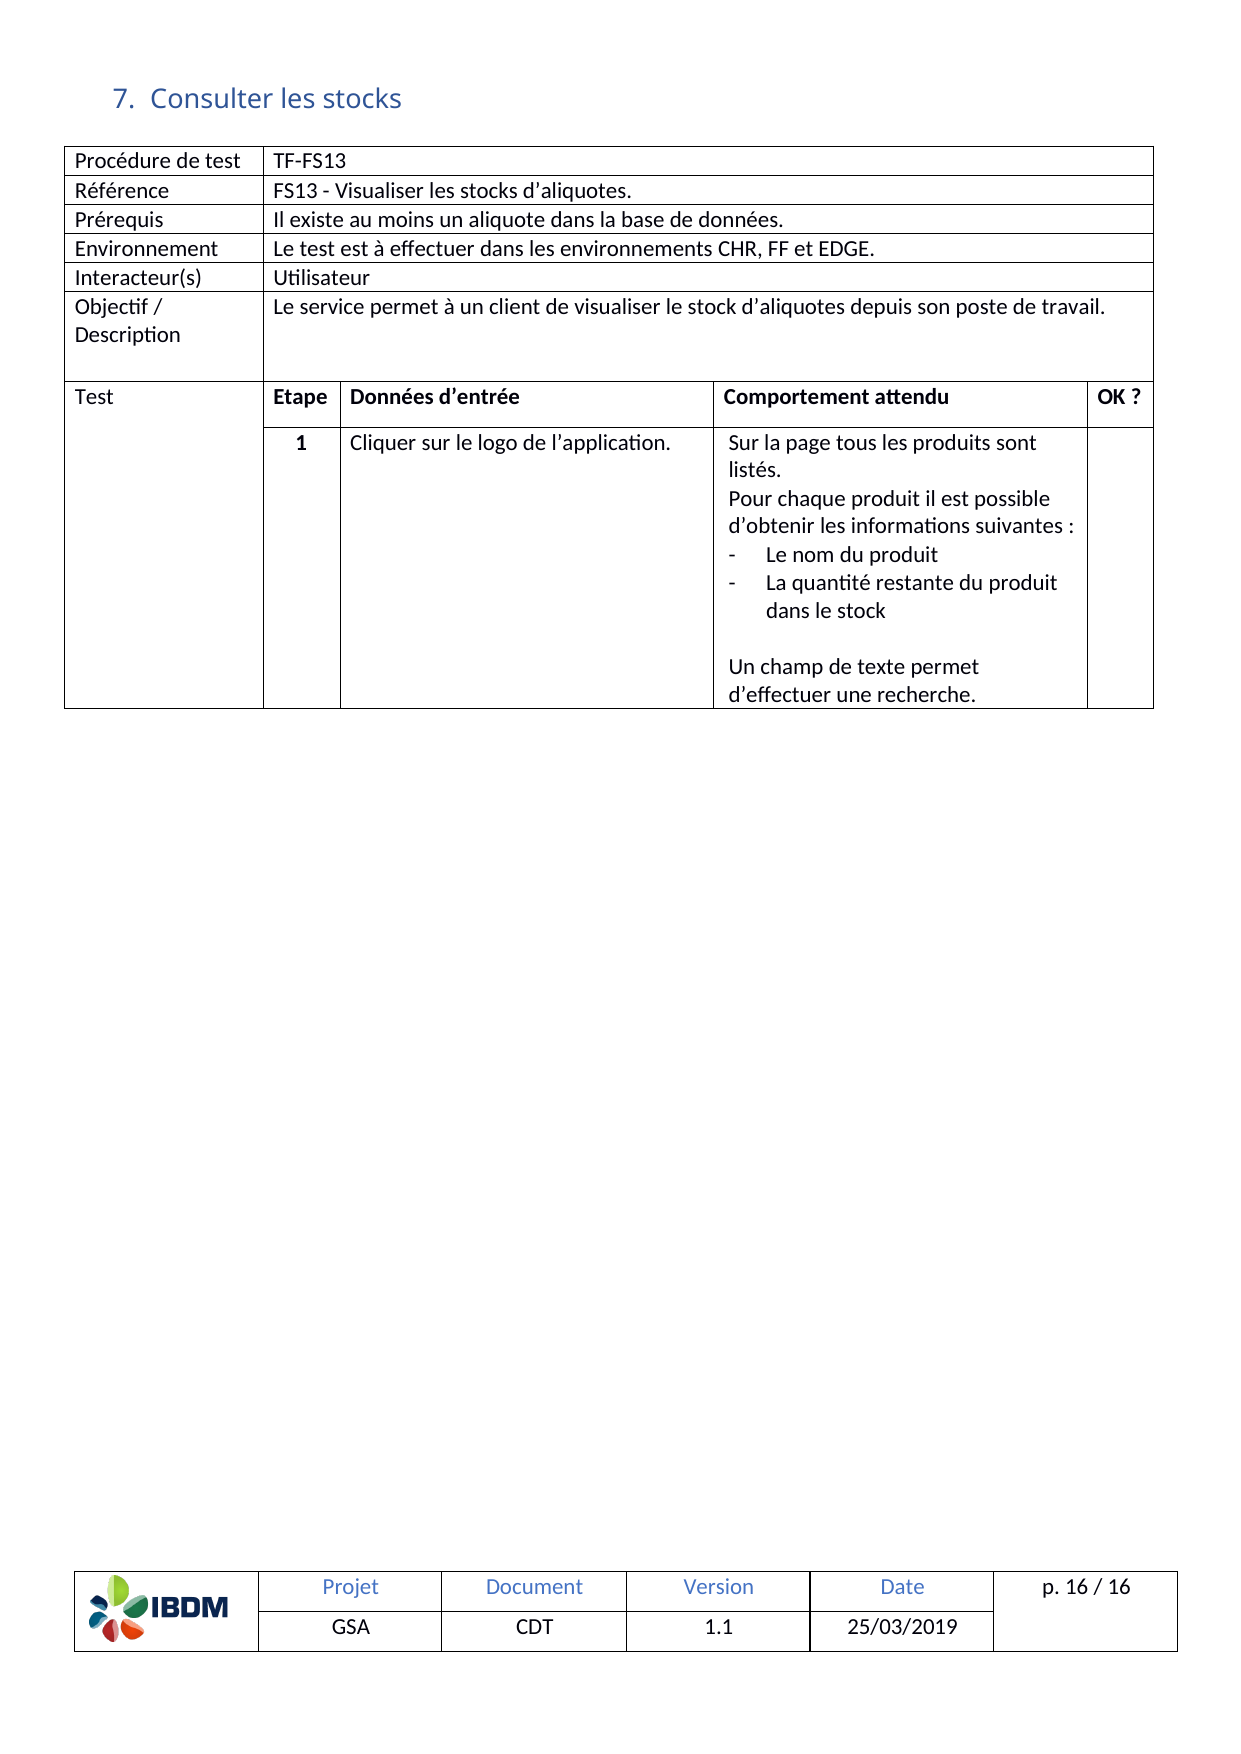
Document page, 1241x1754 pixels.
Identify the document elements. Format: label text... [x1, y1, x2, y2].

table_cell Le service permet à un client de visualiser le stock d’aliquotes depuis son poste de travail. [264, 292, 1153, 381]
table_cell Environnement [65, 234, 263, 262]
table_cell Utilisateur [264, 263, 1153, 291]
table_cell OK ? [1088, 382, 1153, 427]
table_cell FS13 - Visualiser les stocks d’aliquotes. [264, 176, 1153, 204]
table_cell Données d’entrée [341, 382, 713, 427]
table_cell Sur la page tous les produits sont listés. Pour chaque produit il est possible d’obtenir les informations suivantes : Le nom du produit La quantité restante du produit dans le stock Un champ de texte permet d’effectuer une recherche. [714, 428, 1087, 708]
table_cell [1088, 428, 1153, 708]
table_cell Etape [264, 382, 340, 427]
table_cell Référence [65, 176, 263, 204]
table_cell Le test est à effectuer dans les environnements CHR, FF et EDGE. [264, 234, 1153, 262]
table_cell Objectif / Description [65, 292, 263, 381]
table_cell 1 [264, 428, 340, 708]
table_cell Interacteur(s) [65, 263, 263, 291]
table_header TF-FS13 [264, 147, 1153, 175]
table_cell Prérequis [65, 205, 263, 233]
table_cell Il existe au moins un aliquote dans la base de données. [264, 205, 1153, 233]
table_cell Comportement attendu [714, 382, 1087, 427]
table_header Procédure de test [65, 147, 263, 175]
subtitle Consulter les stocks [112, 79, 1165, 116]
table_cell Cliquer sur le logo de l’application. [341, 428, 713, 708]
picture [83, 1573, 235, 1645]
table_cell Test [65, 382, 263, 708]
